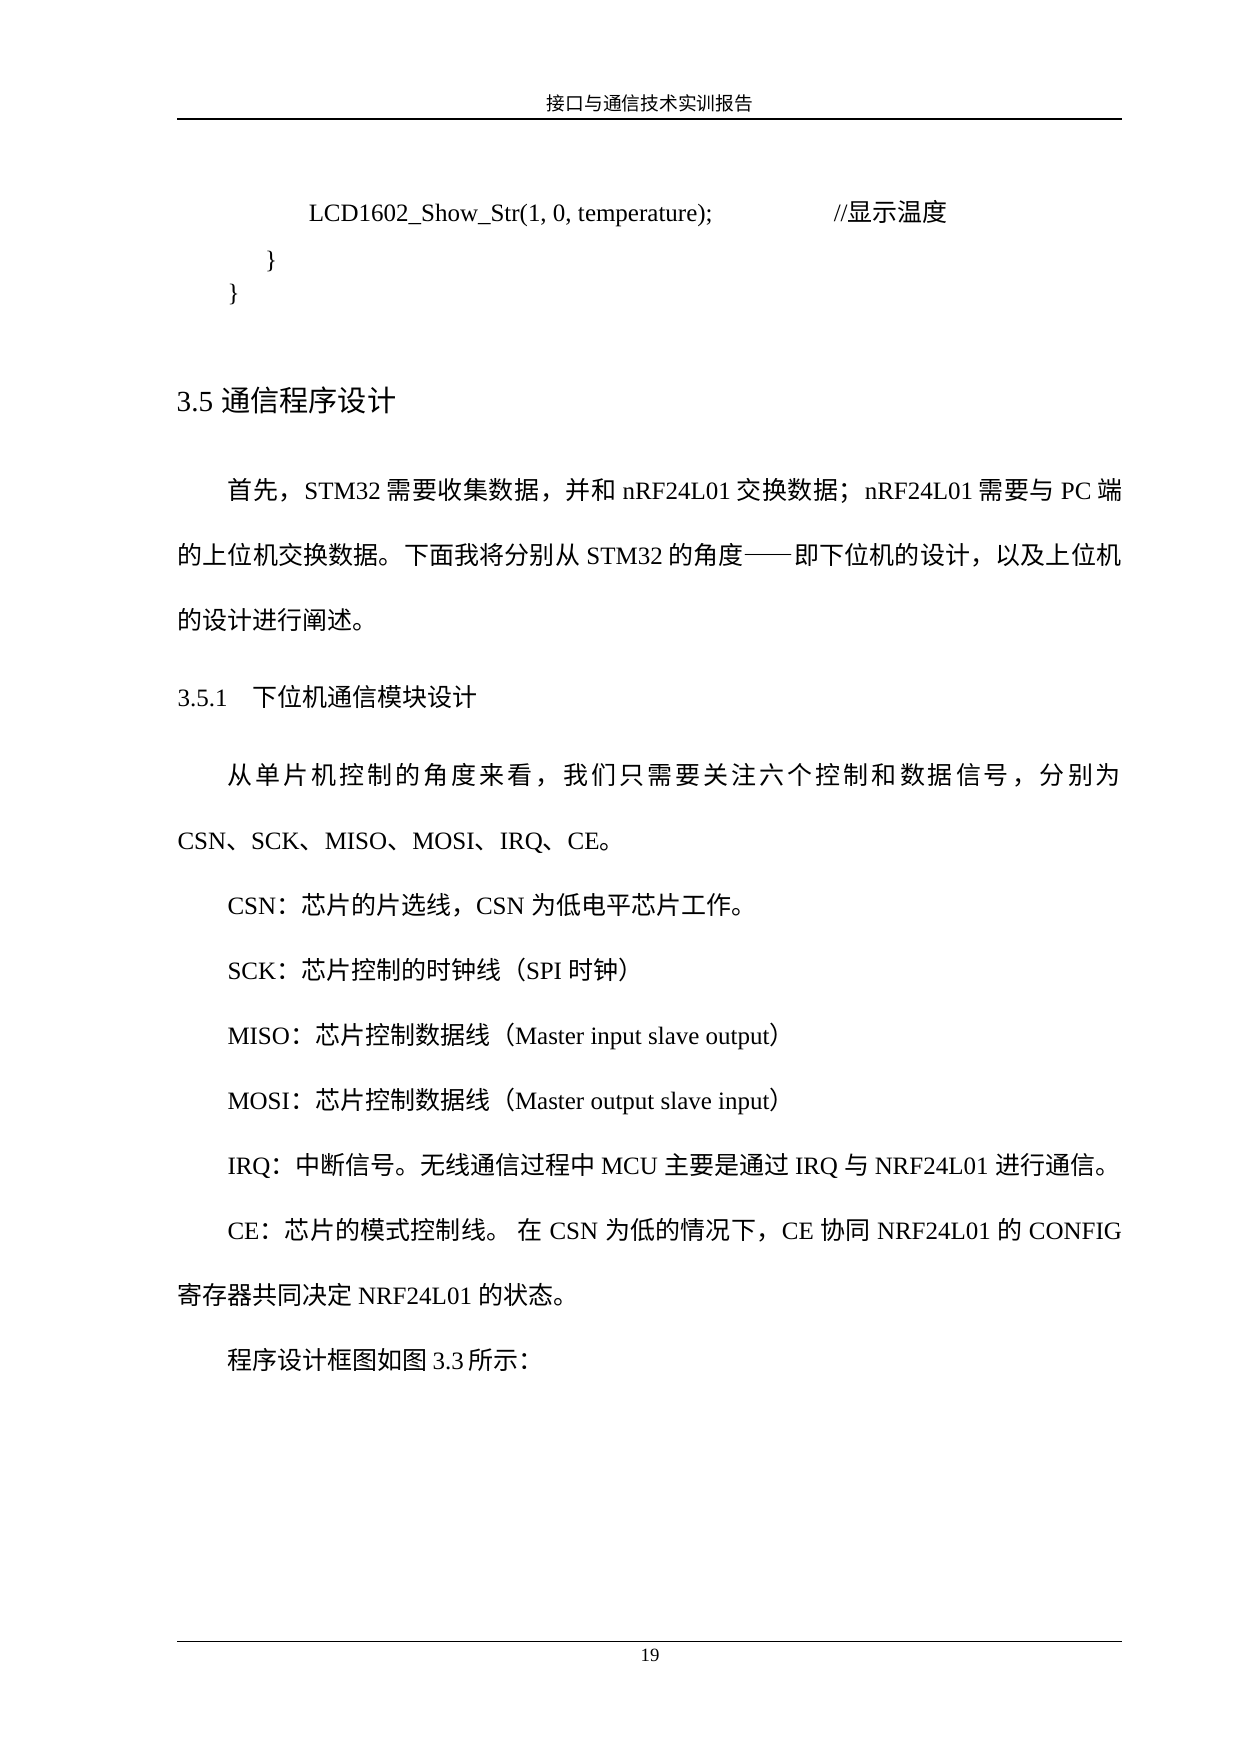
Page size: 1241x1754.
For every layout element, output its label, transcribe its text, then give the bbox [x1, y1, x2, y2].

text } [177, 276, 1122, 308]
text MISO：芯片控制数据线（Master input slave output） [177, 1001, 1122, 1066]
text LCD1602_Show_Str(1, 0, temperature); //显示温度 [177, 178, 1122, 243]
text CSN：芯片的片选线，CSN 为低电平芯片工作。 [177, 871, 1122, 936]
text 程序设计框图如图3.3所示： [177, 1326, 1122, 1391]
subtitle 通信程序设计 [176, 366, 1122, 431]
text 首先，STM32需要收集数据，并和nRF24L01交换数据；nRF24L01需要与PC端的上位机交换数据。下面我将分别从STM32的角度——即下位机的设计，以及上位机的设计进行阐述。 [177, 456, 1122, 651]
text MOSI：芯片控制数据线（Master output slave input） [177, 1066, 1122, 1131]
text 从单片机控制的角度来看，我们只需要关注六个控制和数据信号，分别为 CSN、SCK、MISO、MOSI、IRQ、CE。 [177, 741, 1122, 871]
subtitle 下位机通信模块设计 [177, 663, 1122, 728]
text } [177, 243, 1122, 276]
text IRQ：中断信号。无线通信过程中 MCU 主要是通过 IRQ 与 NRF24L01 进行通信。 [177, 1131, 1122, 1196]
text CE：芯片的模式控制线。 在 CSN 为低的情况下，CE 协同 NRF24L01 的 CONFIG 寄存器共同决定 NRF24L01 的状态。 [177, 1196, 1122, 1326]
text SCK：芯片控制的时钟线（SPI 时钟） [177, 936, 1122, 1001]
